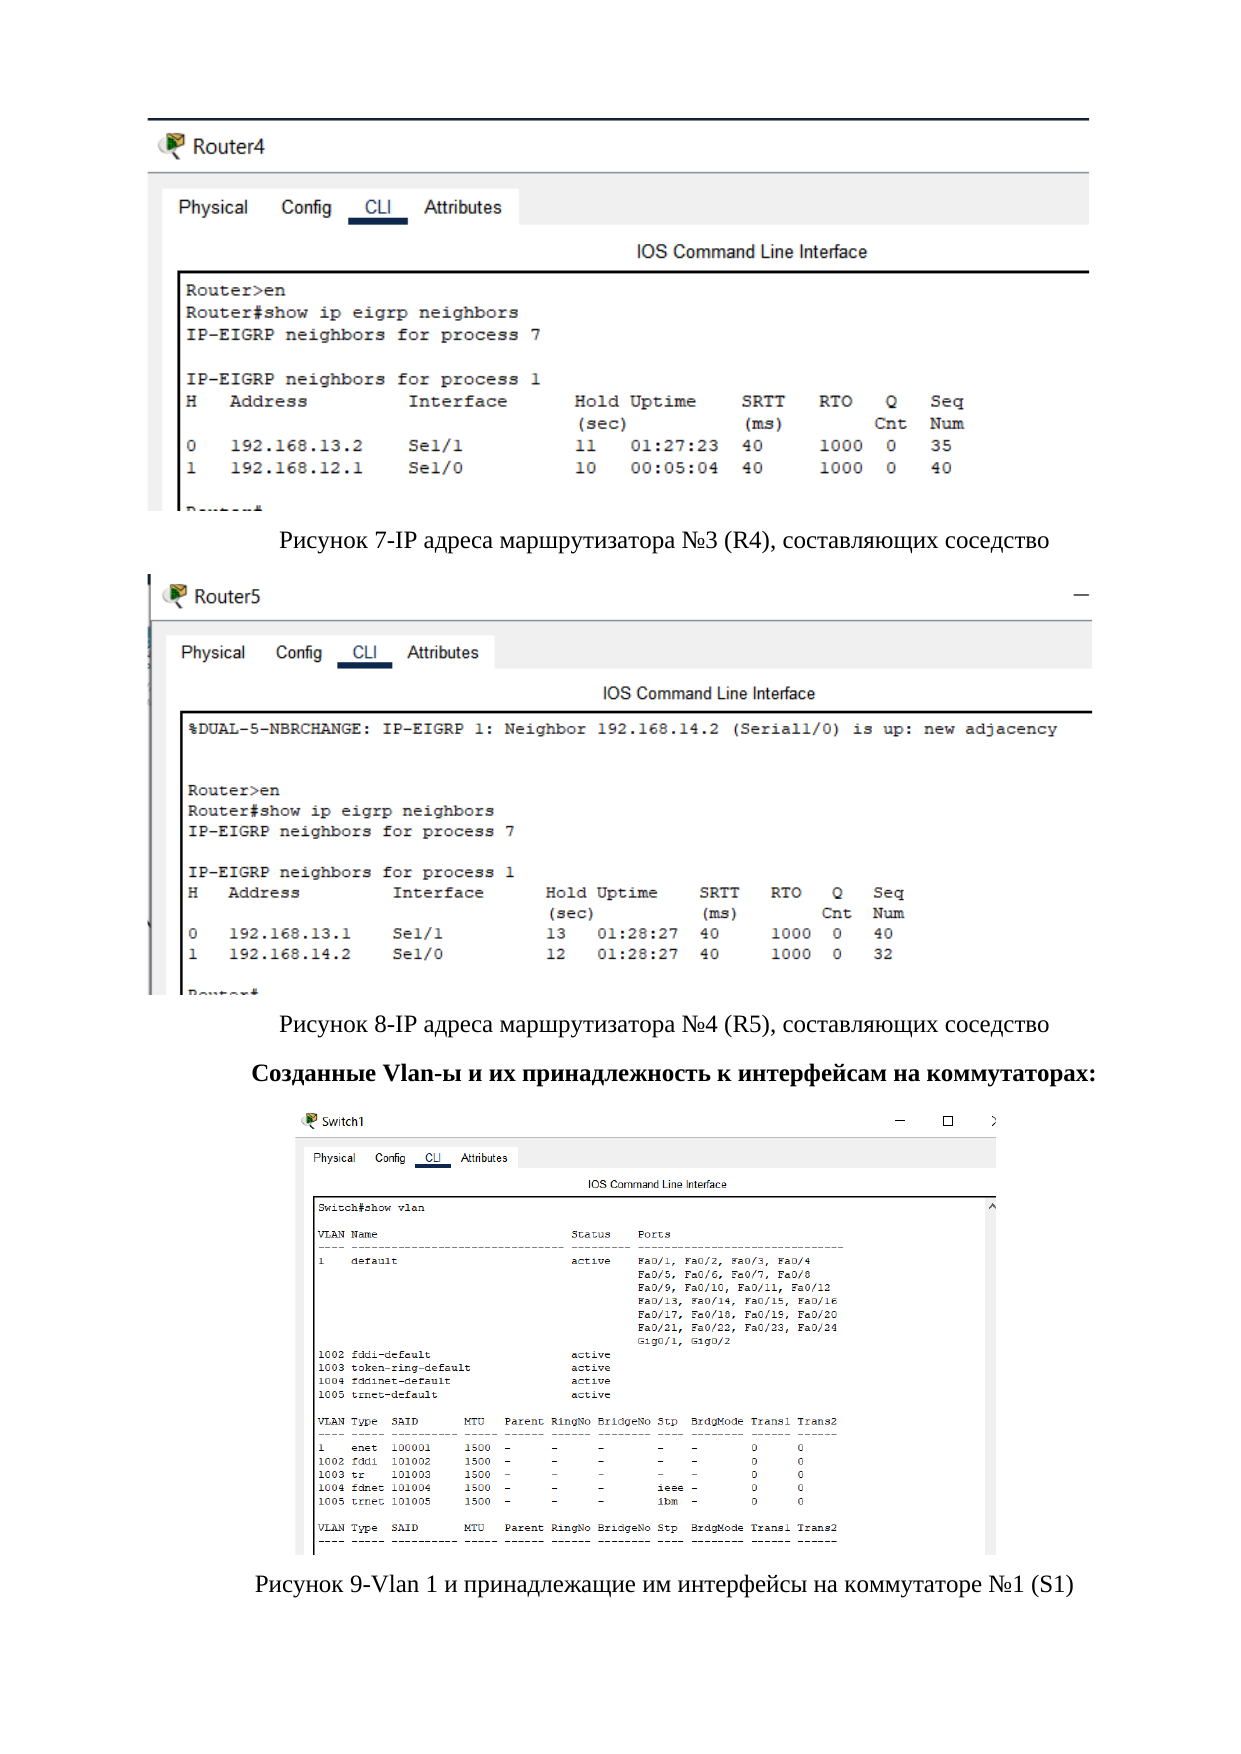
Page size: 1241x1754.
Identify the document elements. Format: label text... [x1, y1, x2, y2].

picture [147, 574, 1093, 995]
picture [147, 118, 1090, 511]
text Рисунок 9-Vlan 1 и принадлежащие им интерфейсы на коммутаторе №1 (S1) [177, 1569, 1152, 1598]
text Рисунок 7-IP адреса маршрутизатора №3 (R4), составляющих соседство [177, 525, 1152, 554]
text Рисунок 8-IP адреса маршрутизатора №4 (R5), составляющих соседство [177, 1009, 1152, 1037]
picture [295, 1107, 996, 1555]
text Созданные Vlan-ы и их принадлежность к интерфейсам на коммутаторах: [177, 1058, 1152, 1087]
